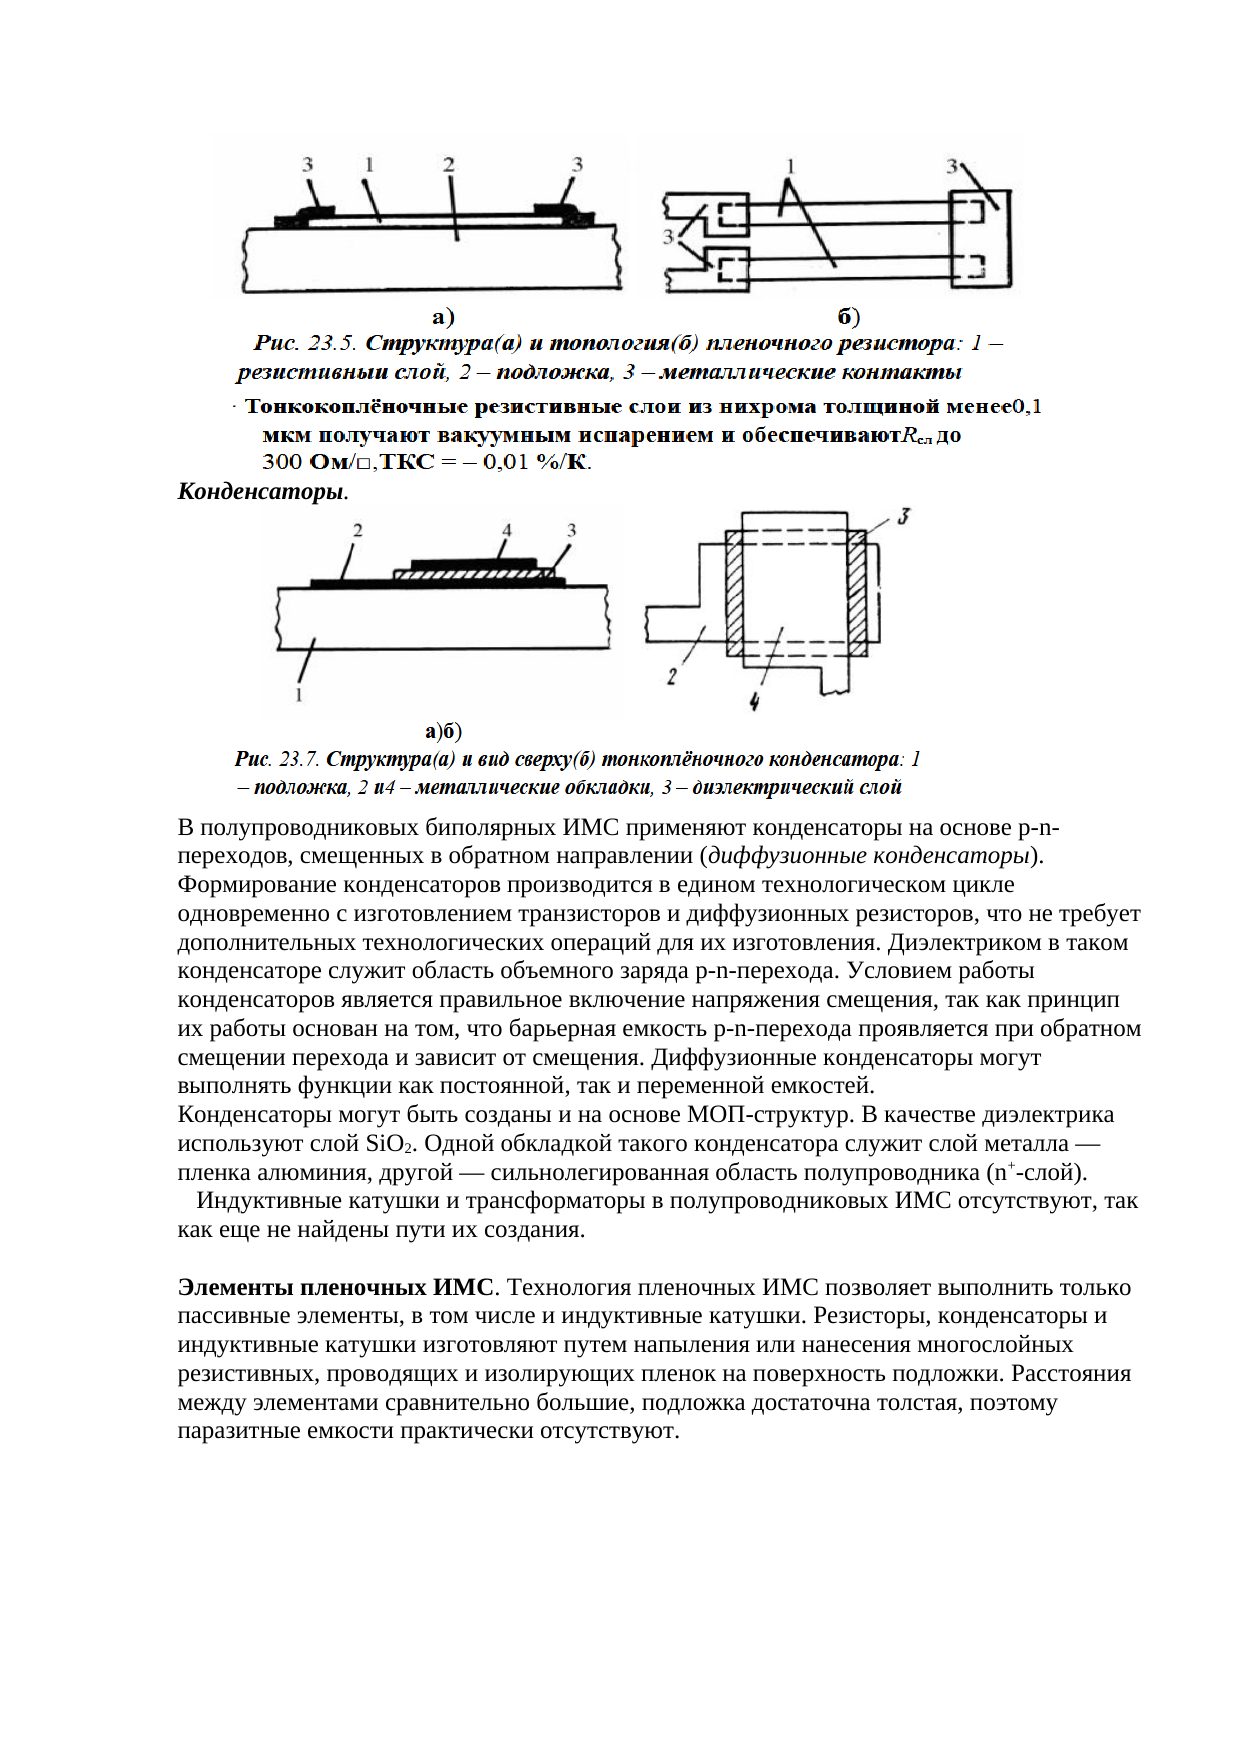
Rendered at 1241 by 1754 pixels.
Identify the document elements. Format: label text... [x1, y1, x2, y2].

text Индуктивные катушки и трансформаторы в полупроводниковых ИМС отсутствуют, так как еще не найдены пути их создания. [177, 1185, 1152, 1243]
text В полупроводниковых биполярных ИМС применяют конденсаторы на основе p-n-переходов, смещенных в обратном направлении (диффузионные конденсаторы). Формирование конденсаторов производится в едином технологическом цикле одновременно с изготовлением транзисторов и диффузионных резисторов, что не требует дополнительных технологических операций для их изготовления. Диэлектриком в таком конденсаторе служит область объемного заряда p-n-перехода. Условием работы конденсаторов является правильное включение напряжения смещения, так как принцип их работы основан на том, что барьерная емкость p-n-перехода проявляется при обратном смещении перехода и зависит от смещения. Диффузионные конденсаторы могут выполнять функции как постоянной, так и переменной емкостей. [177, 812, 1152, 1099]
picture [177, 118, 1070, 477]
text Конденсаторы могут быть созданы и на основе МОП-структур. В качестве диэлектрика используют слой SiO2. Одной обкладкой такого конденсатора служит слой металла — пленка алюминия, другой — сильнолегированная область полупроводника (n+-слой). [177, 1099, 1152, 1185]
picture [177, 505, 1020, 812]
text Элементы пленочных ИМС. Технология пленочных ИМС позволяет выполнить только пассивные элементы, в том числе и индуктивные катушки. Резисторы, конденсаторы и индуктивные катушки изготовляют путем напыления или нанесения многослойных резистивных, проводящих и изолирующих пленок на поверхность подложки. Расстояния между элементами сравнительно большие, подложка достаточна толстая, поэтому паразитные емкости практически отсутствуют. [177, 1272, 1152, 1444]
